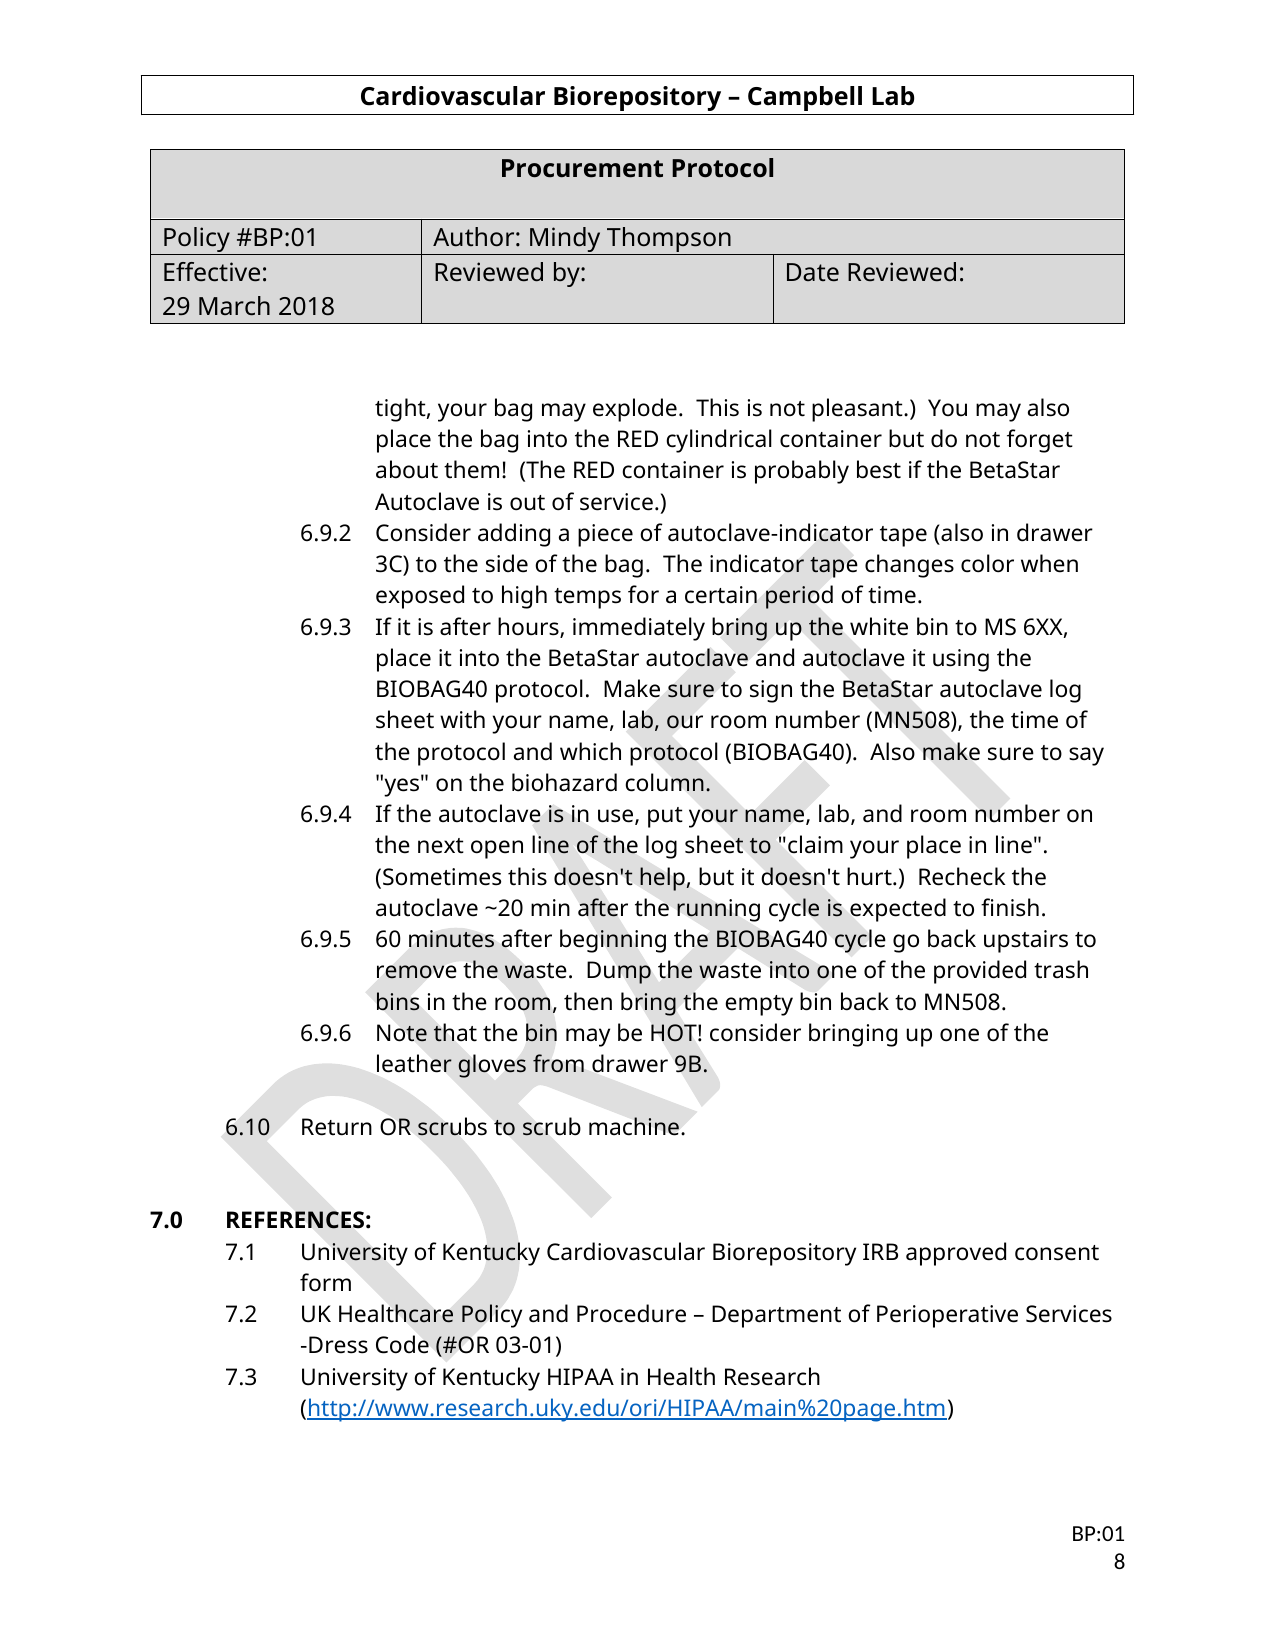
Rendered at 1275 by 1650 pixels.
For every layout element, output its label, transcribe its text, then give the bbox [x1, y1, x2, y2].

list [300, 392, 1125, 517]
list 60 minutes after beginning the BIOBAG40 cycle go back upstairs to remove the waste. Dump the waste into one of the provided trash bins in the room, then bring the empty bin back to MN508. [300, 923, 1125, 1017]
list If it is after hours, immediately bring up the white bin to MS 6XX, place it into the BetaStar autoclave and autoclave it using the BIOBAG40 protocol. Make sure to sign the BetaStar autoclave log sheet with your name, lab, our room number (MN508), the time of the protocol and which protocol (BIOBAG40). Also make sure to say "yes" on the biohazard column. [300, 611, 1125, 798]
list Return OR scrubs to scrub machine. [225, 1111, 1125, 1142]
list UK Healthcare Policy and Procedure – Department of Perioperative Services -Dress Code (#OR 03-01) [225, 1298, 1125, 1361]
list University of Kentucky Cardiovascular Biorepository IRB approved consent form [225, 1236, 1125, 1298]
list REFERENCES: [150, 1204, 1125, 1236]
list University of Kentucky HIPAA in Health Research (http://www.research.uky.edu/ori/HIPAA/main%20page.htm) [225, 1361, 1125, 1423]
list If the autoclave is in use, put your name, lab, and room number on the next open line of the log sheet to "claim your place in line". (Sometimes this doesn't help, but it doesn't hurt.) Recheck the autoclave ~20 min after the running cycle is expected to finish. [300, 798, 1125, 923]
list Consider adding a piece of autoclave-indicator tape (also in drawer 3C) to the side of the bag. The indicator tape changes color when exposed to high temps for a certain period of time. [300, 517, 1125, 611]
list Note that the bin may be HOT! consider bringing up one of the leather gloves from drawer 9B. [300, 1017, 1125, 1079]
